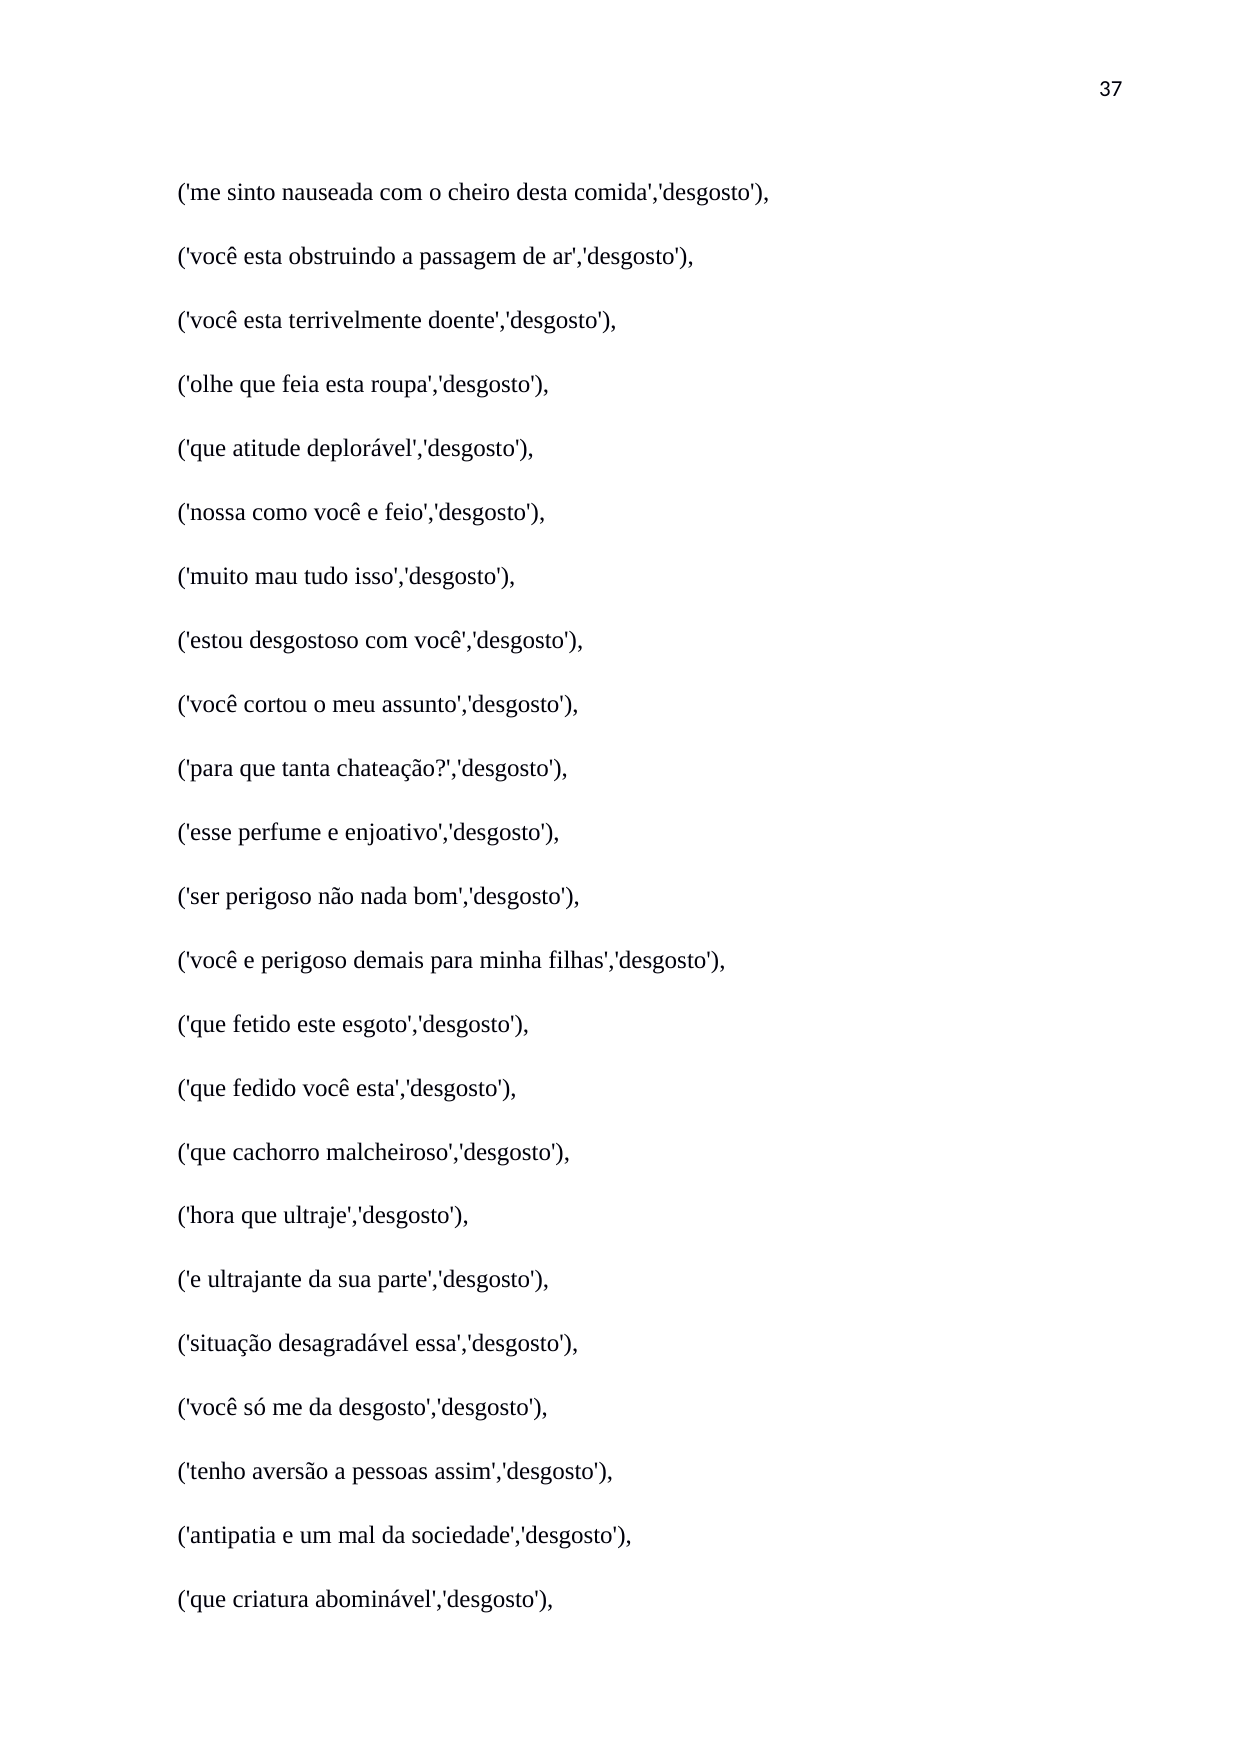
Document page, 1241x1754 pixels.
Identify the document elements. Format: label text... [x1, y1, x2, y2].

text ('antipatia e um mal da sociedade','desgosto'), [177, 1520, 1122, 1549]
text ('que criatura abominável','desgosto'), [177, 1584, 1122, 1613]
text ('ser perigoso não nada bom','desgosto'), [177, 881, 1122, 909]
text ('você só me da desgosto','desgosto'), [177, 1392, 1122, 1421]
text ('estou desgostoso com você','desgosto'), [177, 625, 1122, 654]
text ('muito mau tudo isso','desgosto'), [177, 561, 1122, 590]
text ('nossa como você e feio','desgosto'), [177, 497, 1122, 526]
text ('tenho aversão a pessoas assim','desgosto'), [177, 1456, 1122, 1485]
text ('e ultrajante da sua parte','desgosto'), [177, 1264, 1122, 1293]
text ('situação desagradável essa','desgosto'), [177, 1328, 1122, 1357]
text ('hora que ultraje','desgosto'), [177, 1201, 1122, 1229]
text ('para que tanta chateação?','desgosto'), [177, 753, 1122, 782]
text ('que fedido você esta','desgosto'), [177, 1073, 1122, 1101]
text ('esse perfume e enjoativo','desgosto'), [177, 817, 1122, 846]
text ('que cachorro malcheiroso','desgosto'), [177, 1137, 1122, 1165]
text ('que atitude deplorável','desgosto'), [177, 433, 1122, 462]
text ('você esta terrivelmente doente','desgosto'), [177, 305, 1122, 334]
text ('me sinto nauseada com o cheiro desta comida','desgosto'), [177, 177, 1122, 206]
text ('você esta obstruindo a passagem de ar','desgosto'), [177, 241, 1122, 270]
text ('olhe que feia esta roupa','desgosto'), [177, 369, 1122, 398]
text ('você cortou o meu assunto','desgosto'), [177, 689, 1122, 718]
text ('que fetido este esgoto','desgosto'), [177, 1009, 1122, 1037]
text ('você e perigoso demais para minha filhas','desgosto'), [177, 945, 1122, 973]
